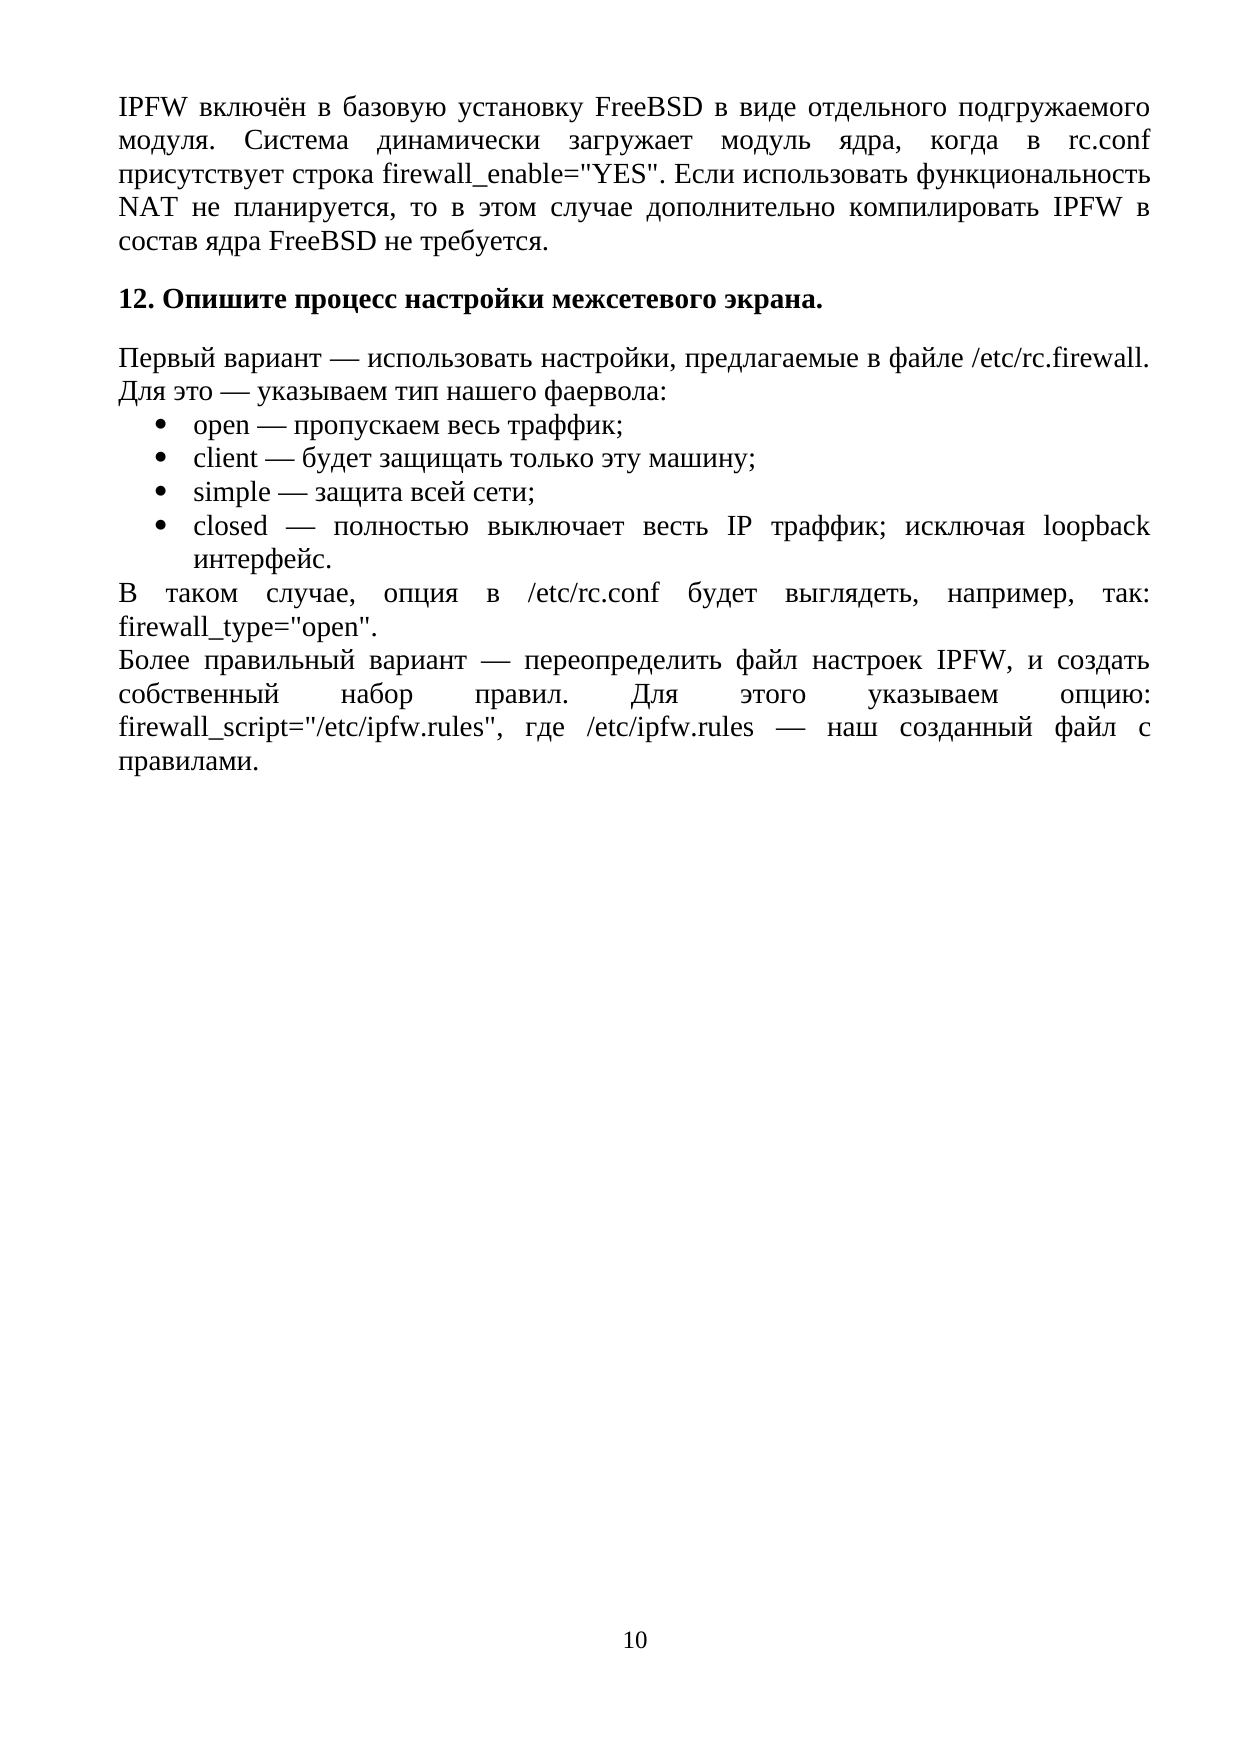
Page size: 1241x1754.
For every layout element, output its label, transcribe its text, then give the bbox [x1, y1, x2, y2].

list client — будет защищать только эту машину; [156, 441, 1152, 474]
list closed — полностью выключает весть IP траффик; исключая loopback интерфейс. [156, 508, 1152, 575]
text В таком случае, опция в /etc/rc.conf будет выглядеть, например, так: firewall_type="open". [118, 575, 1152, 642]
text Более правильный вариант — переопределить файл настроек IPFW, и создать собственный набор правил. Для этого указываем опцию: firewall_script="/etc/ipfw.rules", где /etc/ipfw.rules — наш созданный файл с правилами. [118, 642, 1152, 776]
text IPFW включён в базовую установку FreeBSD в виде отдельного подгружаемого модуля. Система динамически загружает модуль ядра, когда в rc.conf присутствует строка firewall_enable="YES". Если использовать функциональность NAT не планируется, то в этом случае дополнительно компилировать IPFW в состав ядра FreeBSD не требуется. [118, 89, 1152, 256]
text 12. Опишите процесс настройки межсетевого экрана. [118, 281, 1152, 315]
list simple — защита всей сети; [156, 474, 1152, 508]
list open — пропускаем весь траффик; [156, 407, 1152, 441]
text Первый вариант — использовать настройки, предлагаемые в файле /etc/rc.firewall. Для это — указываем тип нашего фаервола: [118, 340, 1152, 407]
